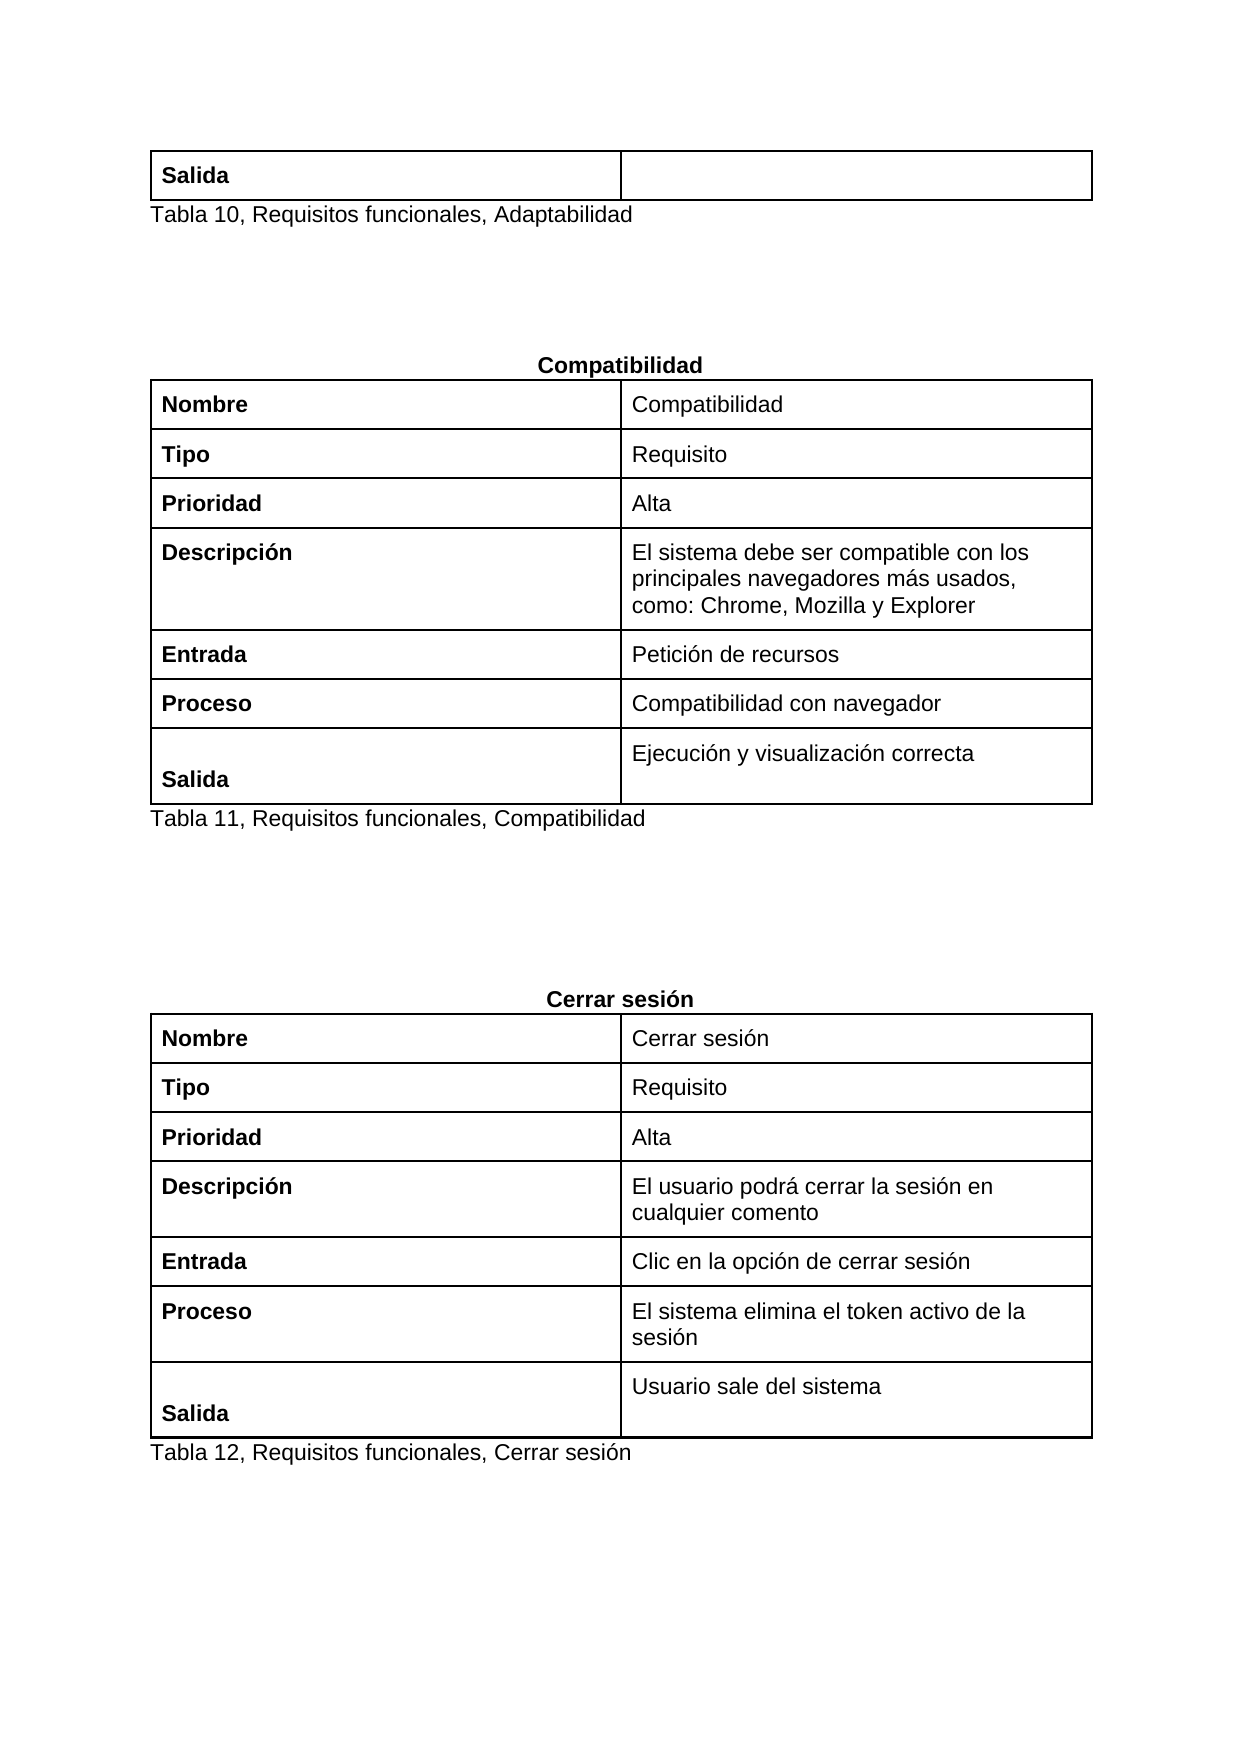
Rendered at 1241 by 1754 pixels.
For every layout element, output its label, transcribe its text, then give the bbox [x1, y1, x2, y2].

table_cell Salida [152, 729, 620, 803]
table_cell Tipo [152, 1064, 620, 1111]
text Compatibilidad [150, 352, 1090, 379]
table_header Nombre [152, 381, 620, 428]
table_cell Alta [622, 479, 1091, 527]
table_header Cerrar sesión [622, 1015, 1091, 1062]
table_cell El usuario podrá cerrar la sesión en cualquier comento [622, 1162, 1091, 1236]
table_cell Requisito [622, 1064, 1091, 1111]
text Cerrar sesión [150, 986, 1090, 1012]
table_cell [622, 152, 1091, 199]
table_cell Requisito [622, 430, 1091, 477]
table_cell El sistema elimina el token activo de la sesión [622, 1287, 1091, 1361]
table_cell Alta [622, 1113, 1091, 1160]
table_cell Descripción [152, 1162, 620, 1236]
table_cell Entrada [152, 1238, 620, 1285]
text Tabla 11, Requisitos funcionales, Compatibilidad [150, 805, 1090, 831]
table_cell Petición de recursos [622, 631, 1091, 678]
table_cell Descripción [152, 529, 620, 628]
table_cell Entrada [152, 631, 620, 678]
table_cell Ejecución y visualización correcta [622, 729, 1091, 803]
text Tabla 12, Requisitos funcionales, Cerrar sesión [150, 1439, 1090, 1465]
table_header Compatibilidad [622, 381, 1091, 428]
text Tabla 10, Requisitos funcionales, Adaptabilidad [150, 201, 1090, 228]
table_cell Usuario sale del sistema [622, 1363, 1091, 1436]
table_cell Prioridad [152, 479, 620, 527]
table_cell Salida [152, 152, 620, 199]
table_cell Prioridad [152, 1113, 620, 1160]
table_cell Proceso [152, 1287, 620, 1361]
table_cell Tipo [152, 430, 620, 477]
table_header Nombre [152, 1015, 620, 1062]
table_cell El sistema debe ser compatible con los principales navegadores más usados, como: Chrome, Mozilla y Explorer [622, 529, 1091, 628]
table_cell Clic en la opción de cerrar sesión [622, 1238, 1091, 1285]
table_cell Salida [152, 1363, 620, 1436]
table_cell Compatibilidad con navegador [622, 680, 1091, 727]
table_cell Proceso [152, 680, 620, 727]
